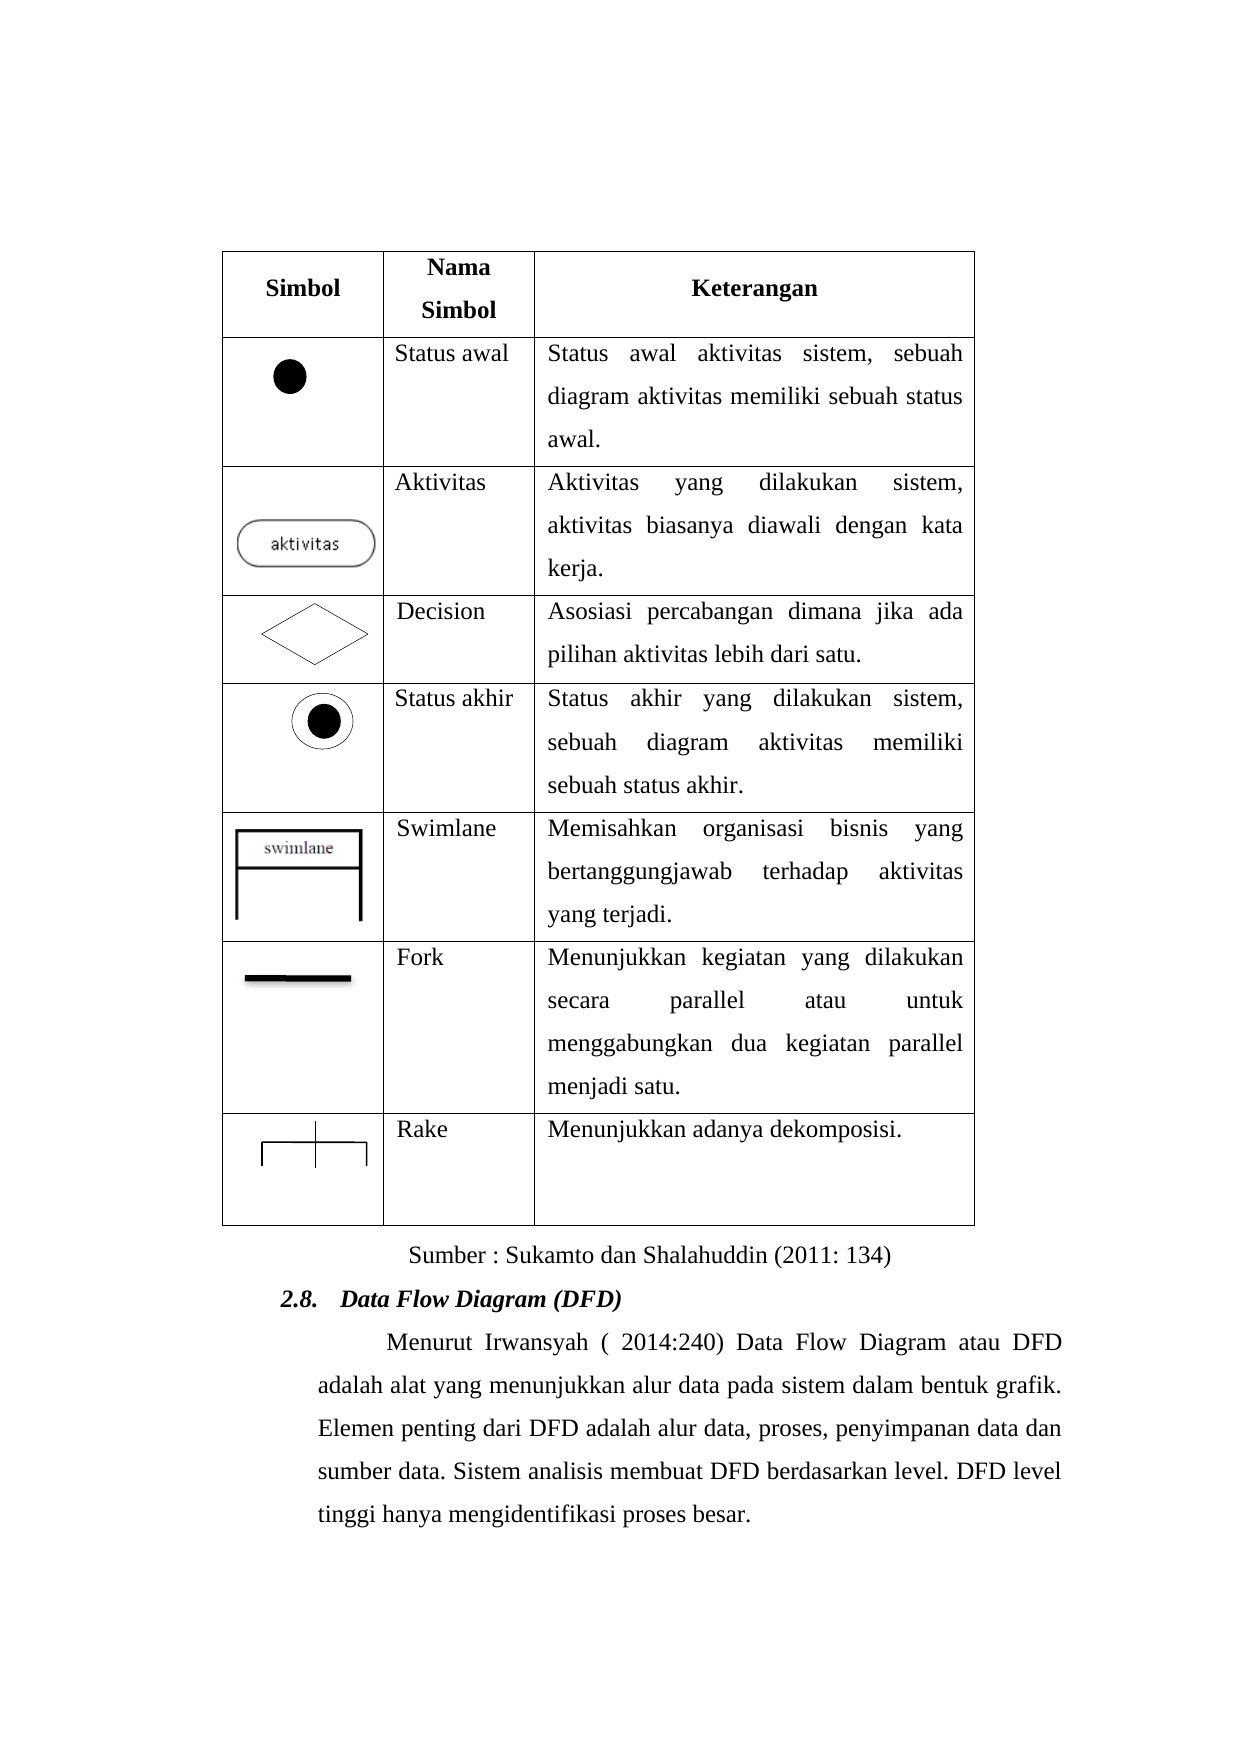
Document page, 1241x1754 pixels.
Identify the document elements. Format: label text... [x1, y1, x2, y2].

table_cell Status akhir [384, 684, 534, 812]
table_cell Status akhir yang dilakukan sistem, sebuah diagram aktivitas memiliki sebuah status akhir. [535, 684, 974, 812]
table_cell [223, 596, 383, 682]
picture [233, 827, 364, 925]
table_cell [223, 467, 383, 595]
table_cell Memisahkan organisasi bisnis yang bertanggungjawab terhadap aktivitas yang terjadi. [535, 813, 974, 941]
table_header Keterangan [535, 252, 974, 337]
text Sumber : Sukamto dan Shalahuddin (2011: 134) [236, 279, 1063, 1269]
table_cell Aktivitas [384, 467, 534, 595]
table_cell Fork [384, 942, 534, 1113]
table_cell Menunjukkan kegiatan yang dilakukan secara parallel atau untuk menggabungkan dua kegiatan parallel menjadi satu. [535, 942, 974, 1113]
table_cell [223, 1114, 383, 1225]
list Menurut Irwansyah ( 2014:240) Data Flow Diagram atau DFD adalah alat yang menunjukkan alur data pada sistem dalam bentuk grafik. Elemen penting dari DFD adalah alur data, proses, penyimpanan data dan sumber data. Sistem analisis membuat DFD berdasarkan level. DFD level tinggi hanya mengidentifikasi proses besar. [318, 1327, 1063, 1528]
table_cell [223, 942, 383, 1113]
table_cell Asosiasi percabangan dimana jika ada pilihan aktivitas lebih dari satu. [535, 596, 974, 682]
table_header Nama Simbol [384, 252, 534, 337]
table_cell [223, 338, 383, 466]
table_cell Menunjukkan adanya dekomposisi. [535, 1114, 974, 1225]
table_cell Rake [384, 1114, 534, 1225]
table_cell Status awal [384, 338, 534, 466]
table_cell Decision [384, 596, 534, 682]
picture [236, 518, 377, 569]
list Data Flow Diagram (DFD) [281, 1284, 1063, 1312]
table_cell [223, 684, 383, 812]
table_cell Status awal aktivitas sistem, sebuah diagram aktivitas memiliki sebuah status awal. [535, 338, 974, 466]
table_cell Aktivitas yang dilakukan sistem, aktivitas biasanya diawali dengan kata kerja. [535, 467, 974, 595]
table_cell [223, 813, 383, 941]
table_cell Swimlane [384, 813, 534, 941]
table_header Simbol [223, 252, 383, 337]
